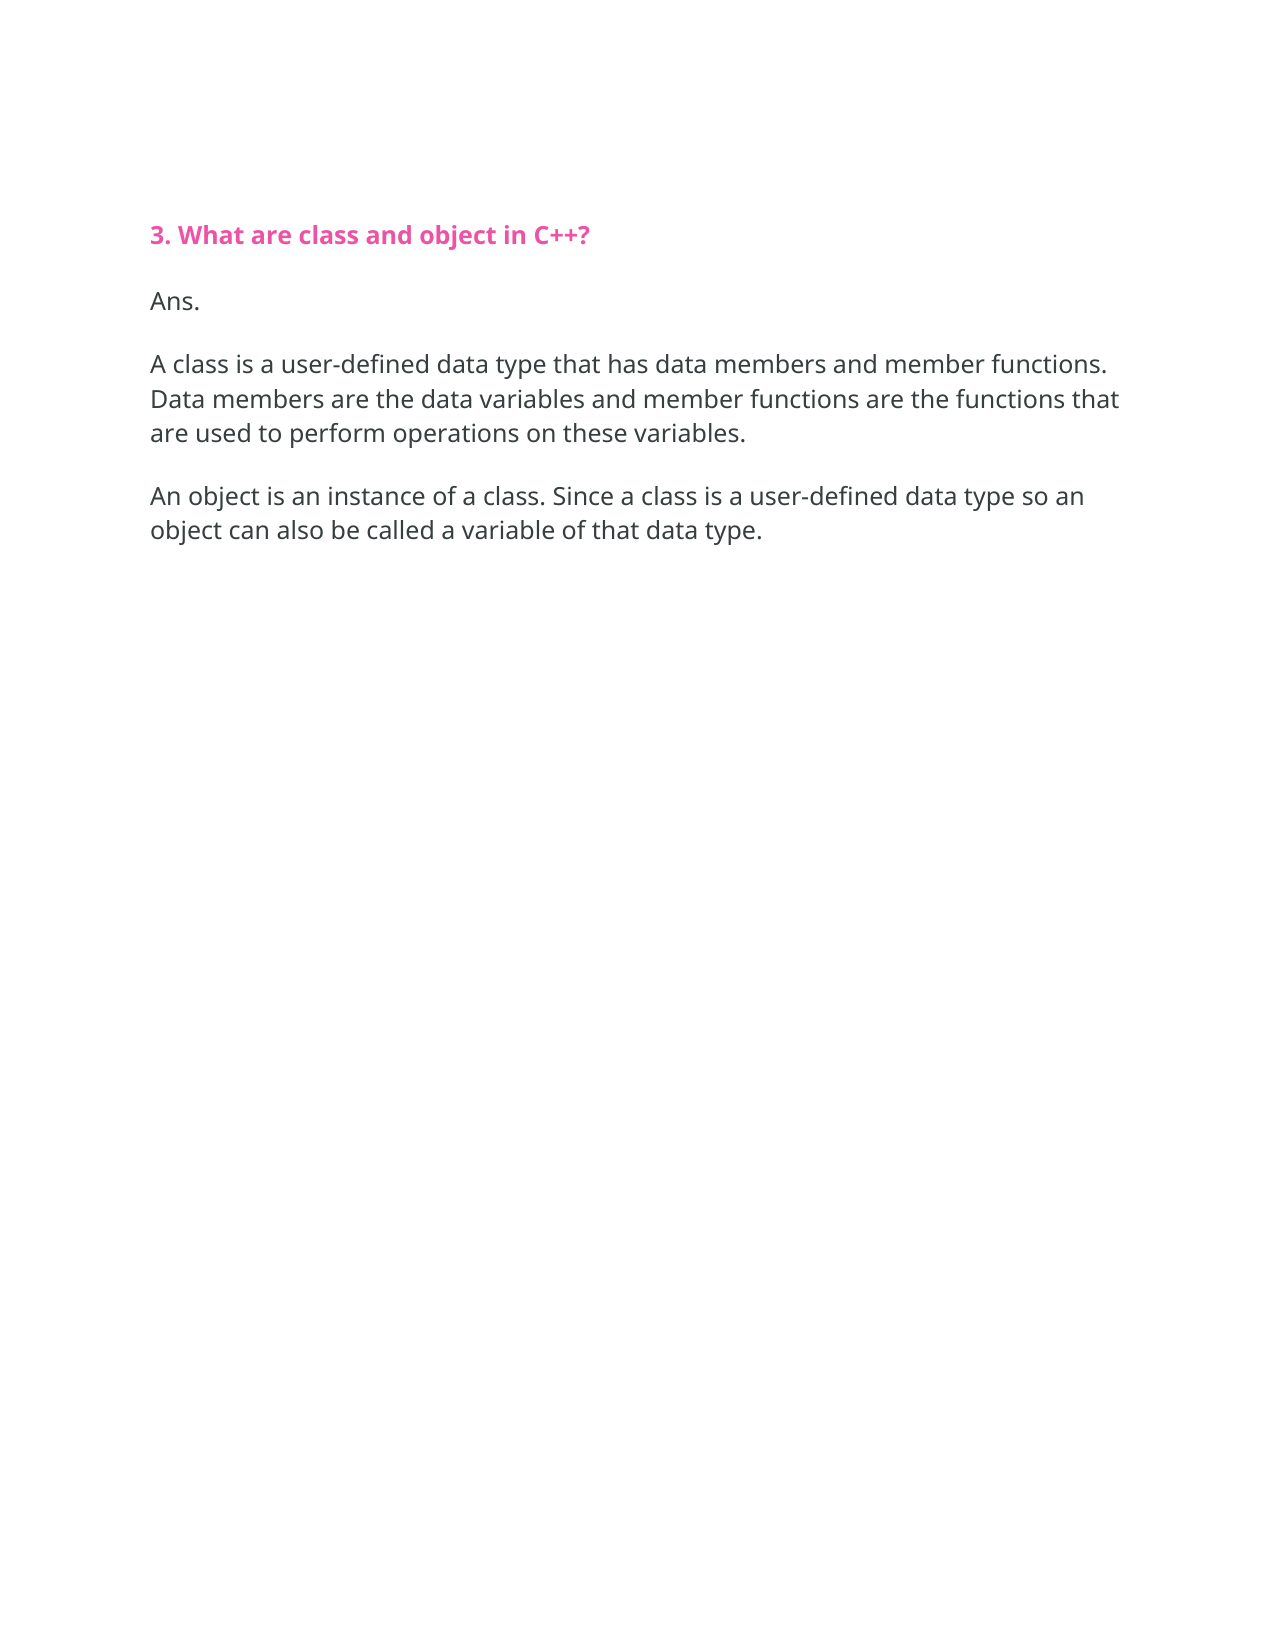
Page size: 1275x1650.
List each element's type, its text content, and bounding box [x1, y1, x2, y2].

text Ans. [150, 284, 1125, 318]
text A class is a user-defined data type that has data members and member functions. Data members are the data variables and member functions are the functions that are used to perform operations on these variables. [150, 347, 1125, 449]
text An object is an instance of a class. Since a class is a user-defined data type so an object can also be called a variable of that data type. [150, 478, 1125, 547]
subtitle 3. What are class and object in C++? [150, 218, 1125, 252]
